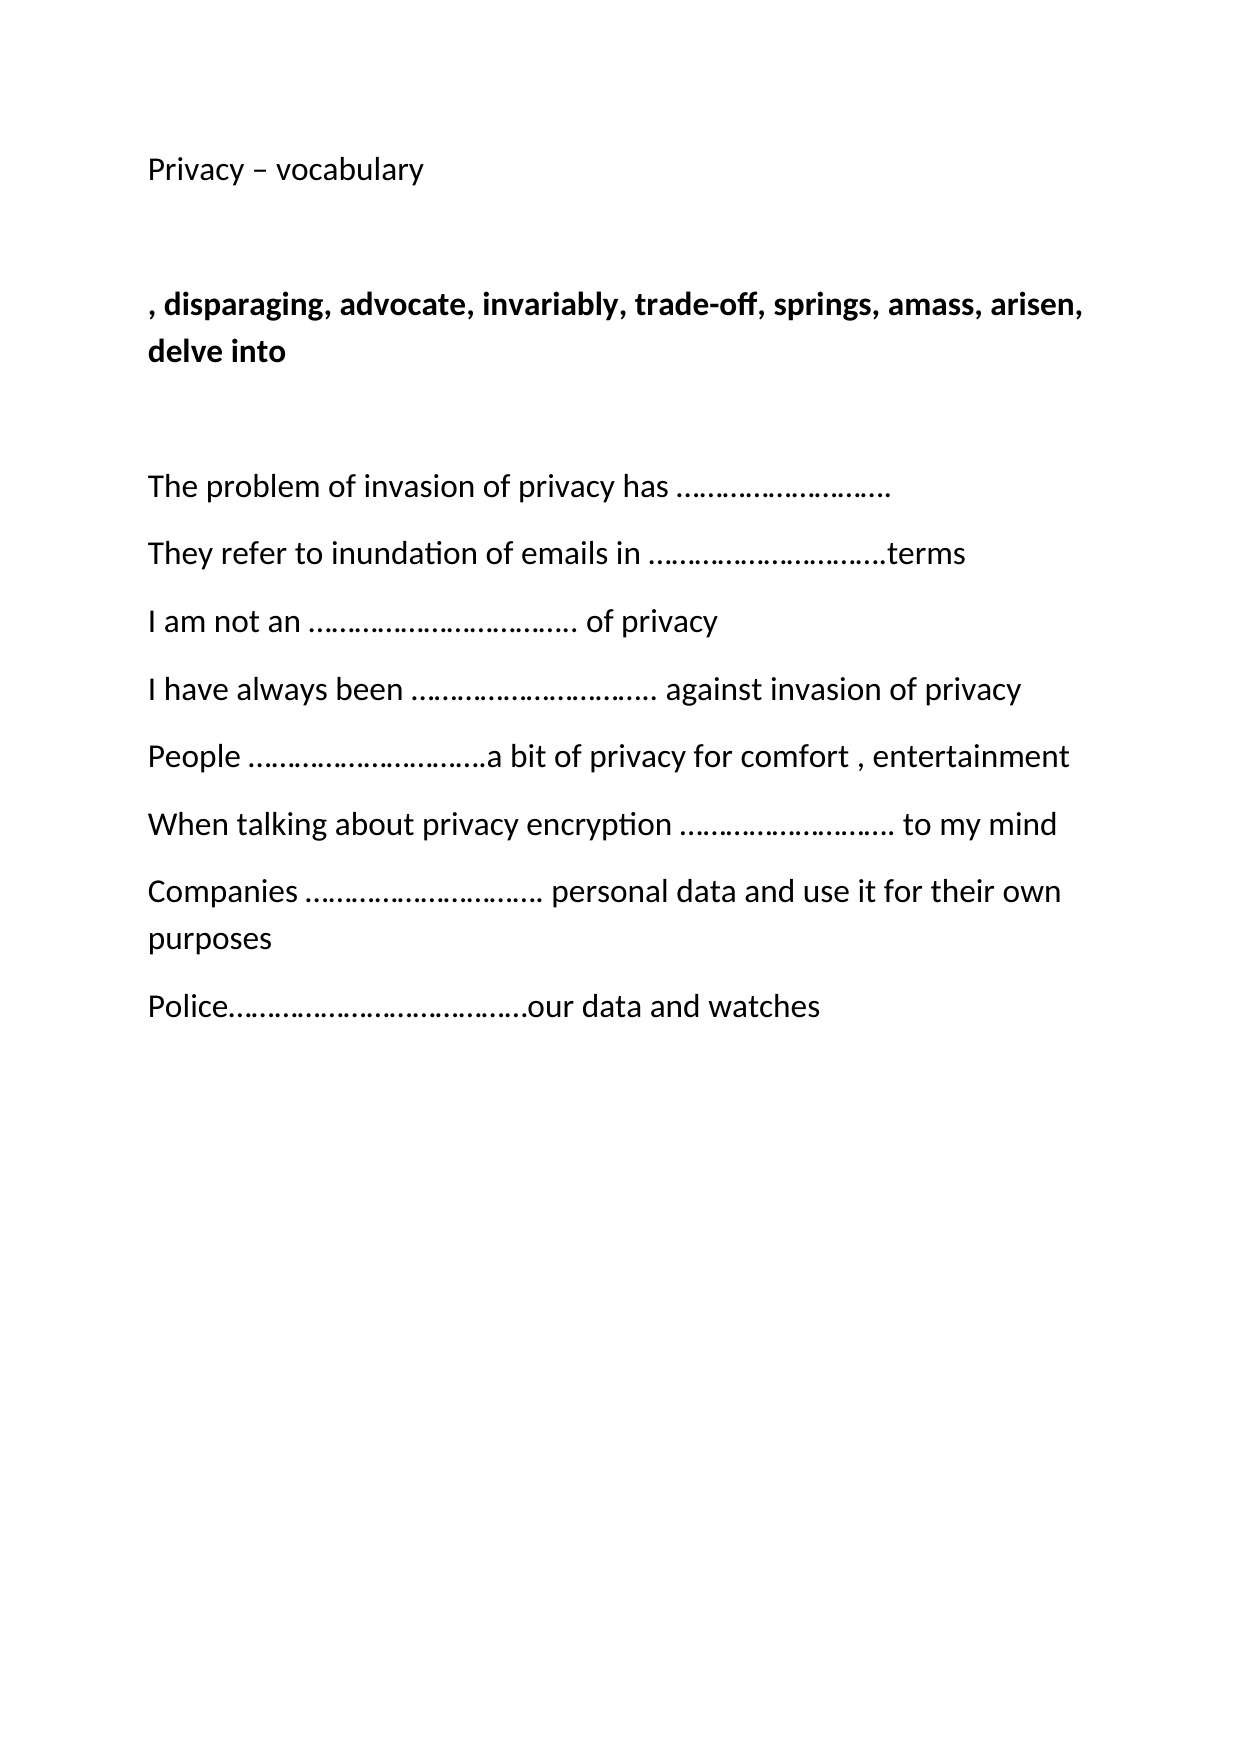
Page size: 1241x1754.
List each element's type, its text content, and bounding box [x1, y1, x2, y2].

text People ………………………….a bit of privacy for comfort , entertainment [148, 735, 1093, 776]
text The problem of invasion of privacy has ………………………. [148, 465, 1093, 506]
text When talking about privacy encryption ………………………. to my mind [148, 803, 1093, 843]
text Privacy – vocabulary [148, 148, 1093, 188]
text , disparaging, advocate, invariably, trade-off, springs, amass, arisen, delve into [148, 283, 1093, 370]
text Police…………………………………our data and watches [148, 985, 1093, 1026]
text Companies …………………………. personal data and use it for their own purposes [148, 870, 1093, 958]
text I am not an …………………………….. of privacy [148, 600, 1093, 641]
text They refer to inundation of emails in ………………………….terms [148, 532, 1093, 573]
text I have always been ………………………….. against invasion of privacy [148, 668, 1093, 708]
